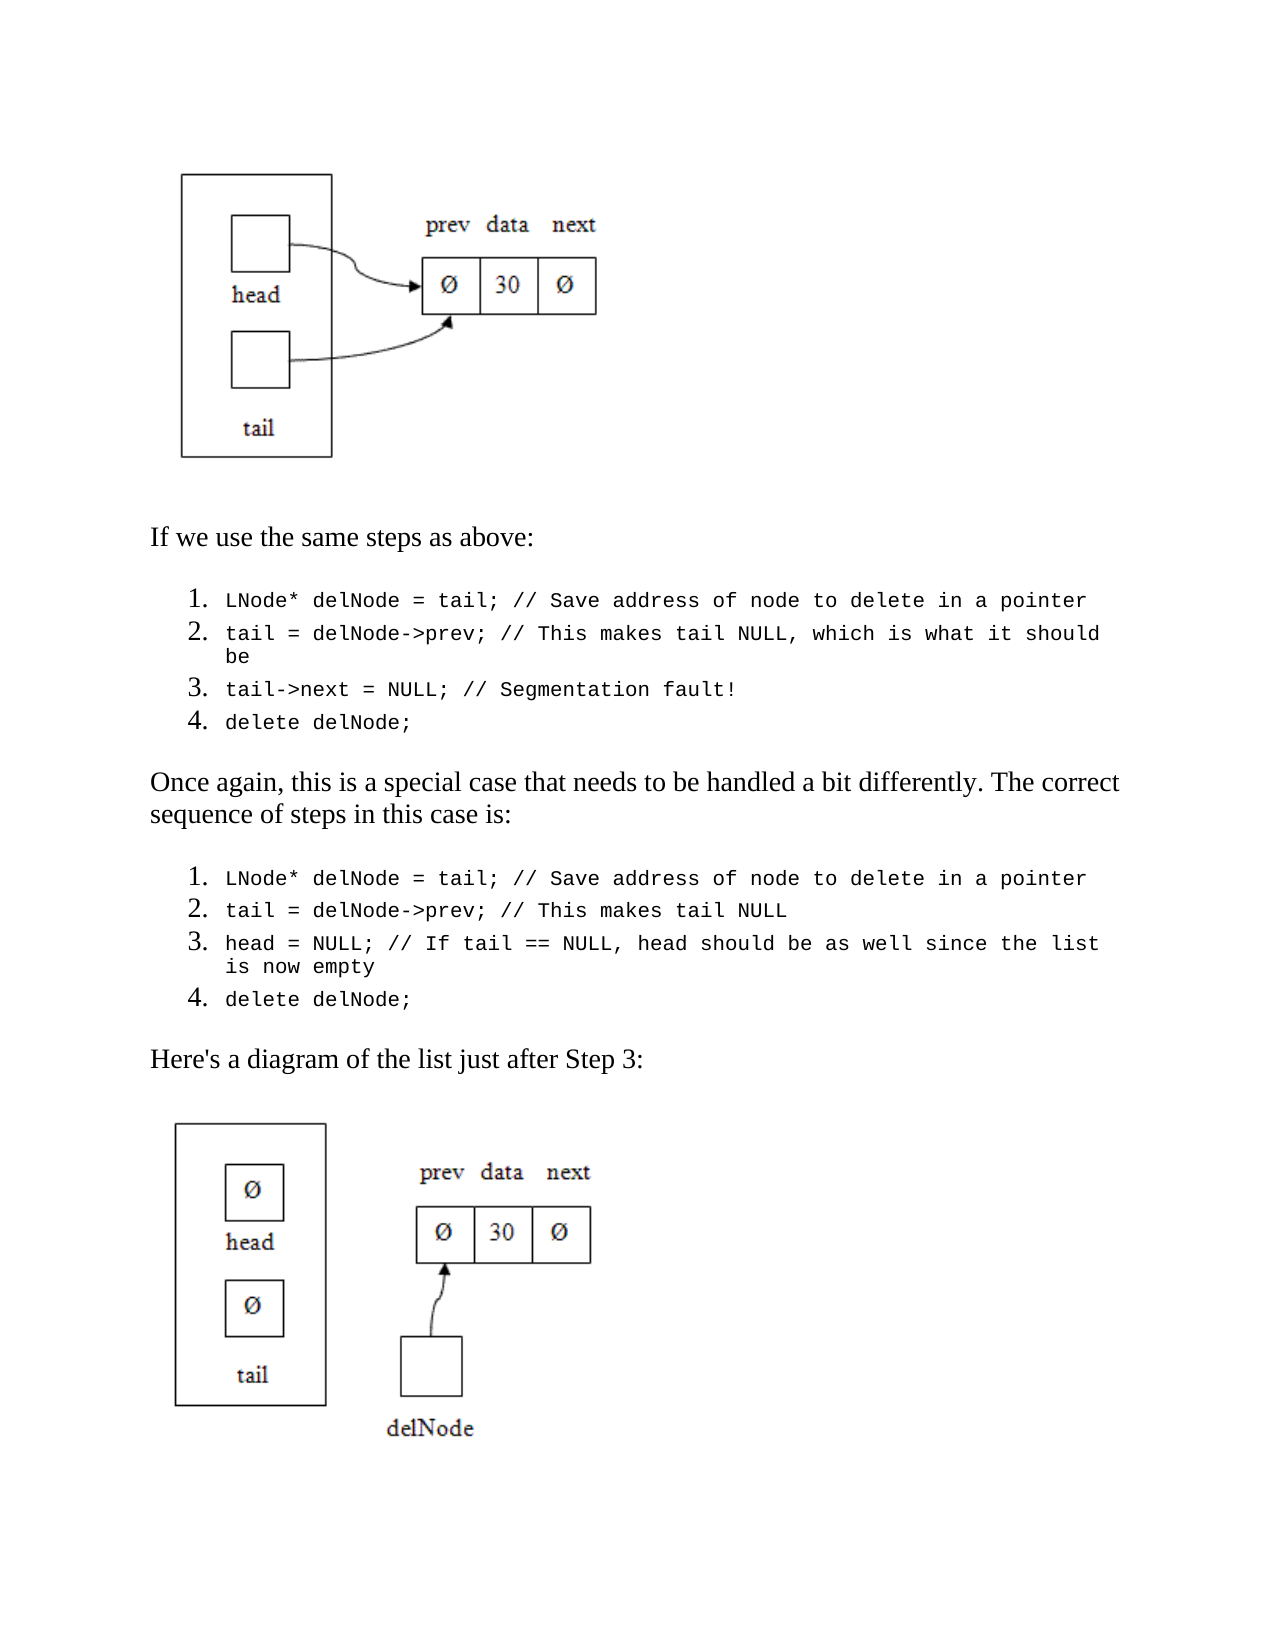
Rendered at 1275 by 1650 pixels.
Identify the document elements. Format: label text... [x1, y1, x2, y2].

text If we use the same steps as above: [150, 520, 1125, 552]
list tail->next = NULL; // Segmentation fault! [187, 670, 1125, 703]
list delete delNode; [187, 703, 1125, 735]
picture [150, 1103, 629, 1466]
list tail = delNode->prev; // This makes tail NULL [187, 891, 1125, 924]
list LNode* delNode = tail; // Save address of node to delete in a pointer [187, 581, 1125, 614]
text Here's a diagram of the list just after Step 3: [150, 1042, 1125, 1074]
list tail = delNode->prev; // This makes tail NULL, which is what it should be [187, 614, 1125, 670]
list LNode* delNode = tail; // Save address of node to delete in a pointer [187, 858, 1125, 891]
list head = NULL; // If tail == NULL, head should be as well since the list is now empty [187, 924, 1125, 980]
list delete delNode; [187, 980, 1125, 1013]
text Once again, this is a special case that needs to be handled a bit differently. The correct sequence of steps in this case is: [150, 764, 1125, 829]
picture [150, 150, 636, 491]
